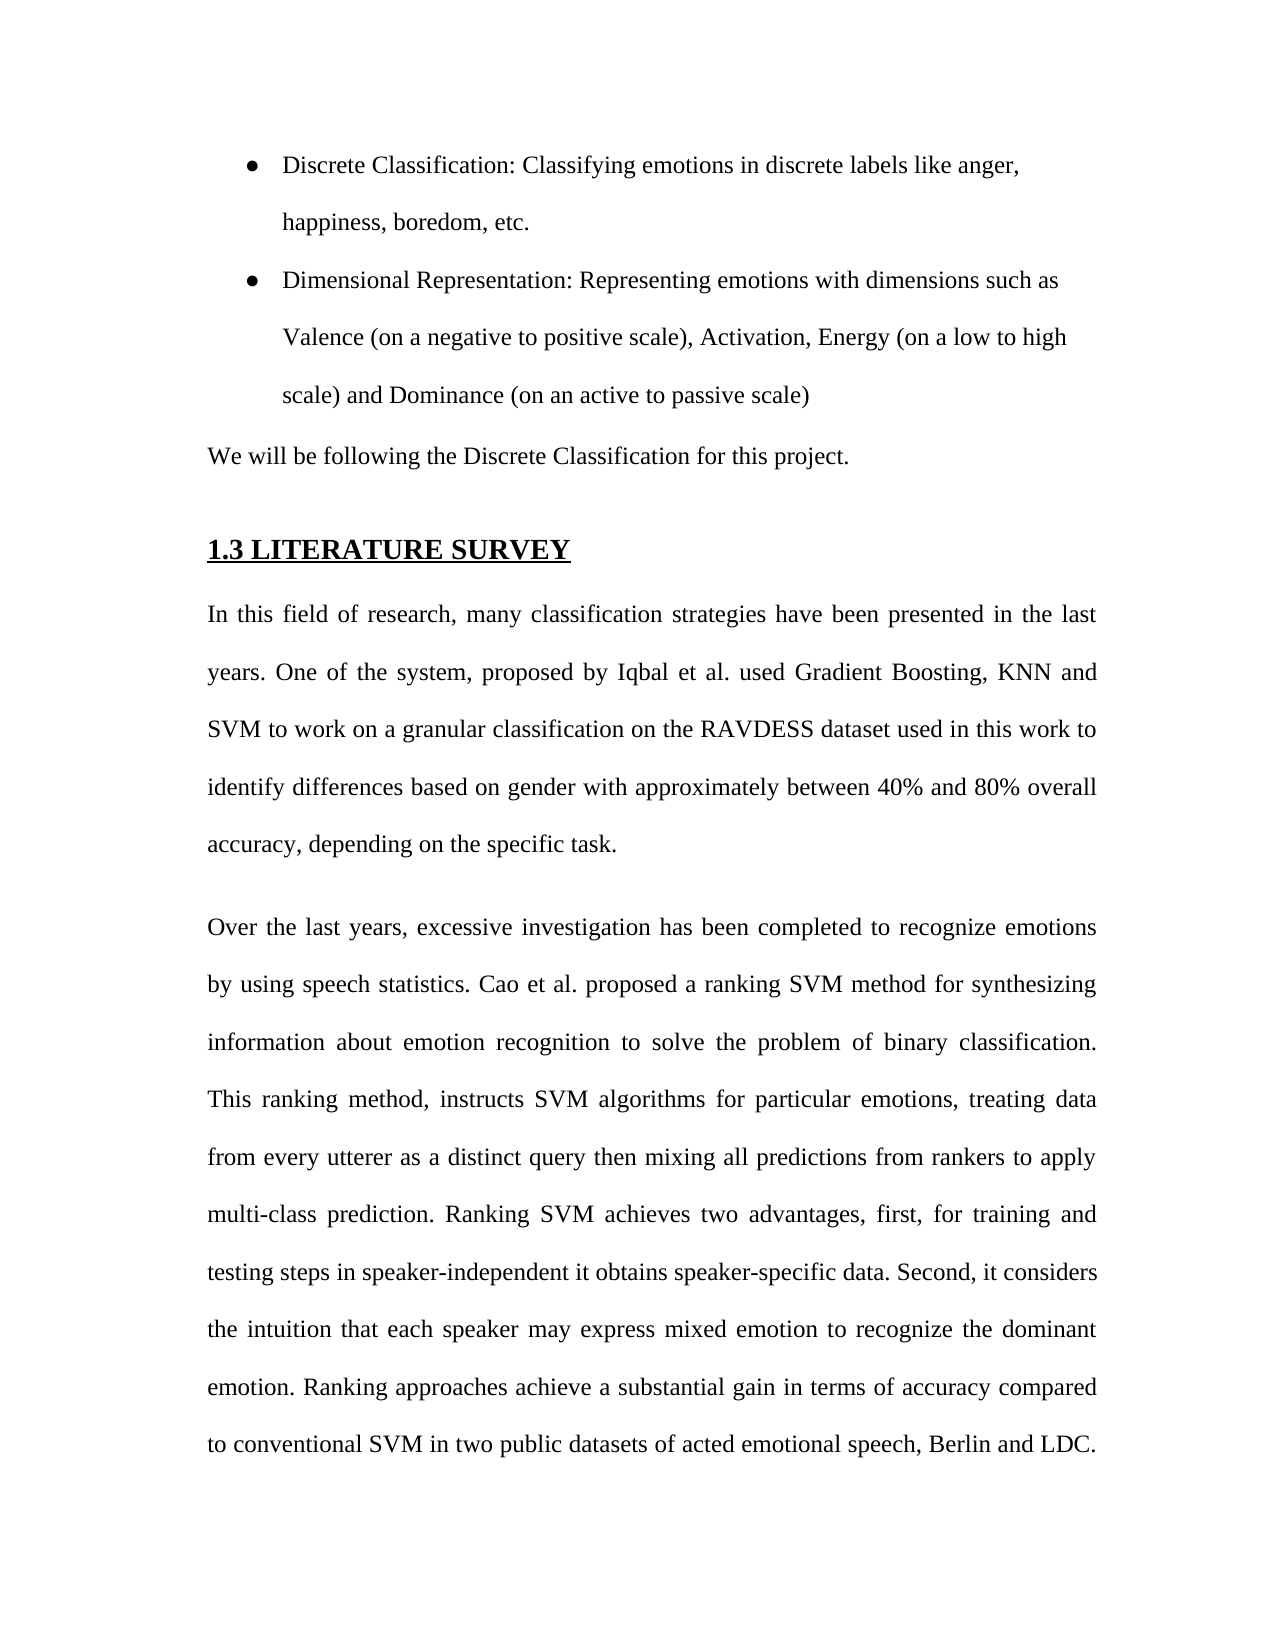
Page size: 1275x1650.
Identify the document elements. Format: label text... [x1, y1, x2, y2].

list Dimensional Representation: Representing emotions with dimensions such as Valence (on a negative to positive scale), Activation, Energy (on a low to high scale) and Dominance (on an active to passive scale) [244, 265, 1117, 409]
text We will be following the Discrete Classification for this project. [207, 441, 1117, 470]
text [207, 912, 1098, 1458]
text In this field of research, many classification strategies have been presented in the last years. One of the system, proposed by Iqbal et al. used Gradient Boosting, KNN and SVM to work on a granular classification on the RAVDESS dataset used in this work to identify differences based on gender with approximately between 40% and 80% overall accuracy, depending on the specific task. [207, 599, 1098, 858]
list Discrete Classification: Classifying emotions in discrete labels like anger, happiness, boredom, etc. [244, 150, 1117, 236]
text 1.3 LITERATURE SURVEY [207, 532, 1098, 566]
